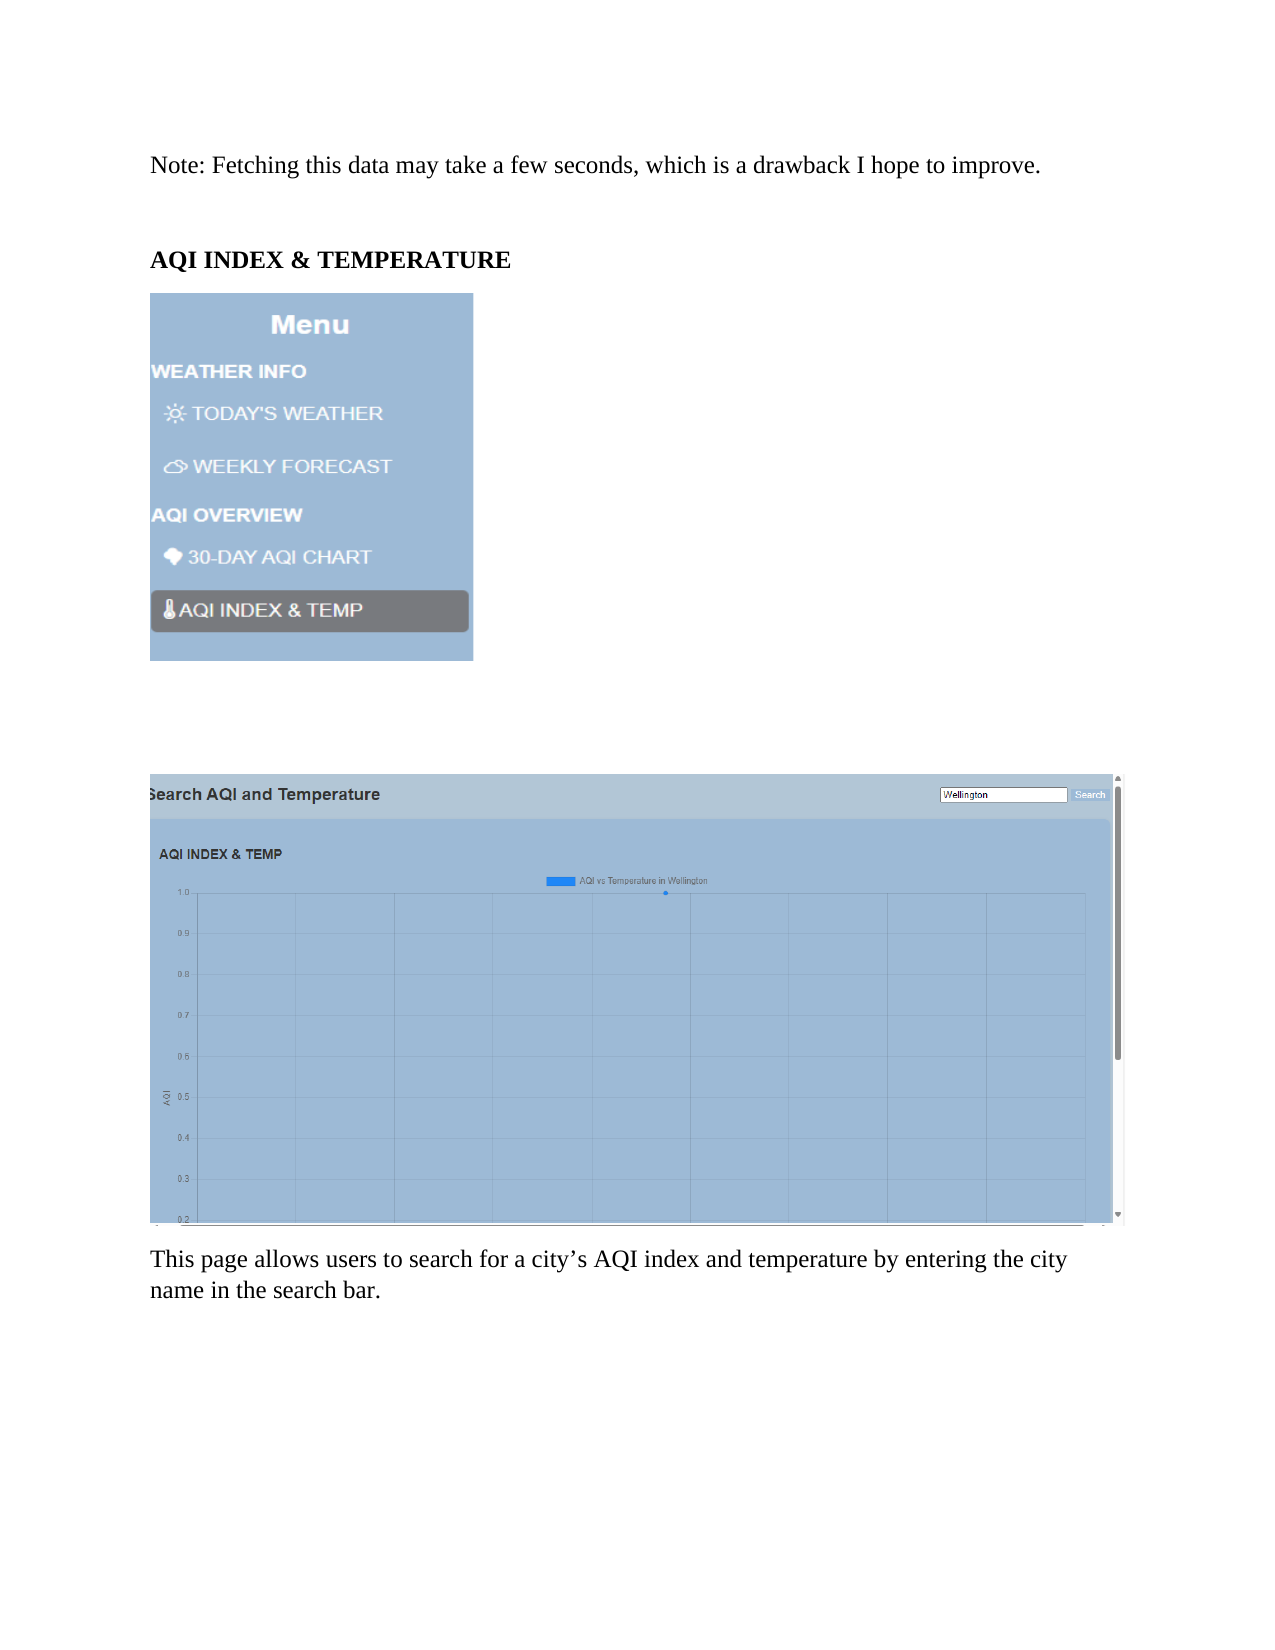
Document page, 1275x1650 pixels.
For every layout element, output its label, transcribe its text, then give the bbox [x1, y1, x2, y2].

text Note: Fetching this data may take a few seconds, which is a drawback I hope to improve. [150, 150, 1125, 179]
text AQI INDEX & TEMPERATURE [150, 245, 1125, 274]
text This page allows users to search for a city’s AQI index and temperature by entering the city name in the search bar. [150, 1244, 1125, 1304]
picture [150, 774, 1125, 1226]
picture [150, 293, 474, 661]
